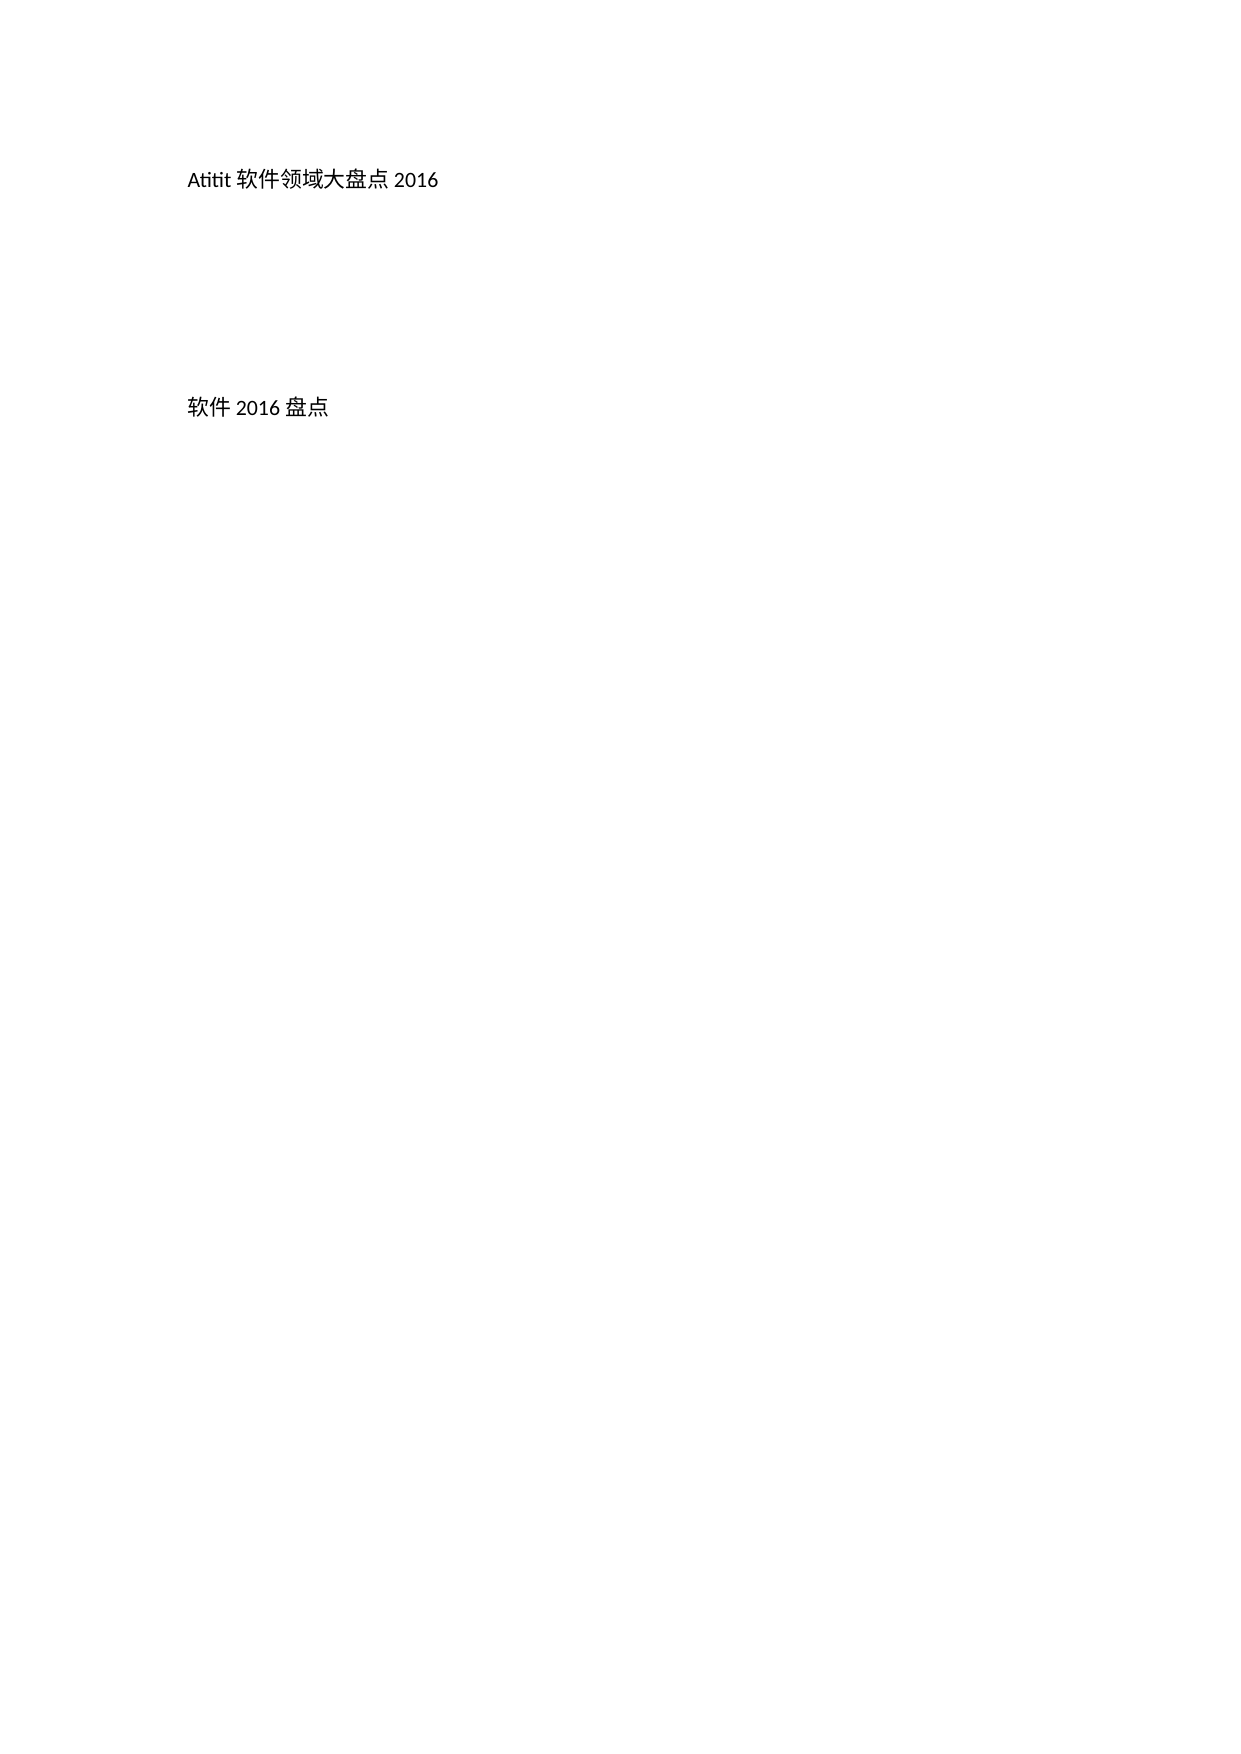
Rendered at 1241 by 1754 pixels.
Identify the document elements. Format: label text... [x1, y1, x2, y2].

text 软件2016 盘点 [187, 389, 1053, 422]
text Atitit 软件领域大盘点2016 [187, 162, 1053, 194]
